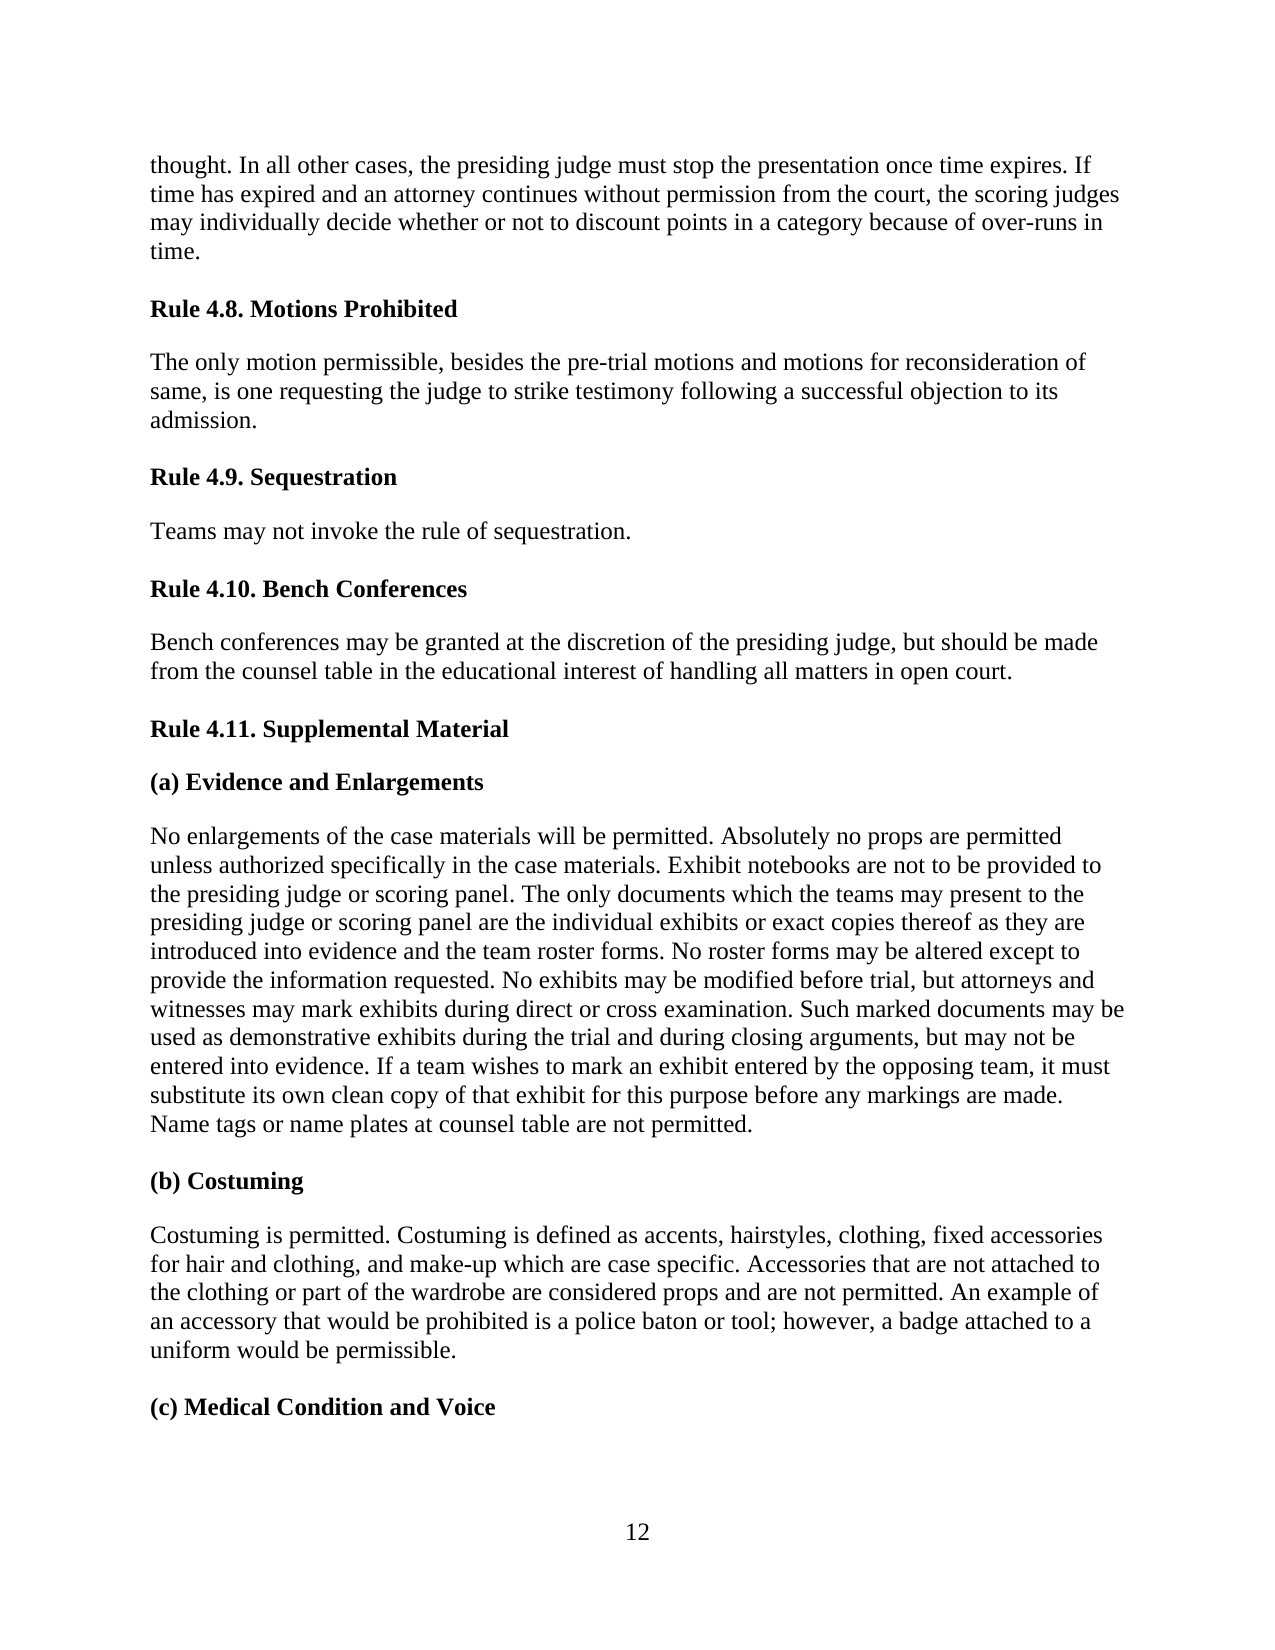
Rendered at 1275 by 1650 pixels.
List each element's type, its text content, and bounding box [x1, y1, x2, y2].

text The only motion permissible, besides the pre-trial motions and motions for reconsideration of same, is one requesting the judge to strike testimony following a successful objection to its admission. [150, 347, 1125, 434]
text Teams may not invoke the rule of sequestration. [150, 516, 1125, 574]
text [150, 150, 1125, 265]
subtitle Rule 4.10. Bench Conferences [150, 574, 1125, 602]
subtitle (c) Medical Condition and Voice [150, 1392, 1125, 1421]
subtitle (b) Costuming [150, 1166, 1125, 1195]
text Bench conferences may be granted at the discretion of the presiding judge, but should be made from the counsel table in the educational interest of handling all matters in open court. [150, 627, 1125, 685]
subtitle (a) Evidence and Enlargements [150, 767, 1125, 796]
subtitle Rule 4.11. Supplemental Material [150, 714, 1125, 742]
text No enlargements of the case materials will be permitted. Absolutely no props are permitted unless authorized specifically in the case materials. Exhibit notebooks are not to be provided to the presiding judge or scoring panel. The only documents which the teams may present to the presiding judge or scoring panel are the individual exhibits or exact copies thereof as they are introduced into evidence and the team roster forms. No roster forms may be altered except to provide the information requested. No exhibits may be modified before trial, but attorneys and witnesses may mark exhibits during direct or cross examination. Such marked documents may be used as demonstrative exhibits during the trial and during closing arguments, but may not be entered into evidence. If a team wishes to mark an exhibit entered by the opposing team, it must substitute its own clean copy of that exhibit for this purpose before any markings are made. Name tags or name plates at counsel table are not permitted. [150, 821, 1125, 1137]
subtitle Rule 4.9. Sequestration [150, 462, 1125, 491]
text Costuming is permitted. Costuming is defined as accents, hairstyles, clothing, fixed accessories for hair and clothing, and make-up which are case specific. Accessories that are not attached to the clothing or part of the wardrobe are considered props and are not permitted. An example of an accessory that would be prohibited is a police baton or tool; however, a badge attached to a uniform would be permissible. [150, 1220, 1125, 1364]
subtitle Rule 4.8. Motions Prohibited [150, 294, 1125, 322]
